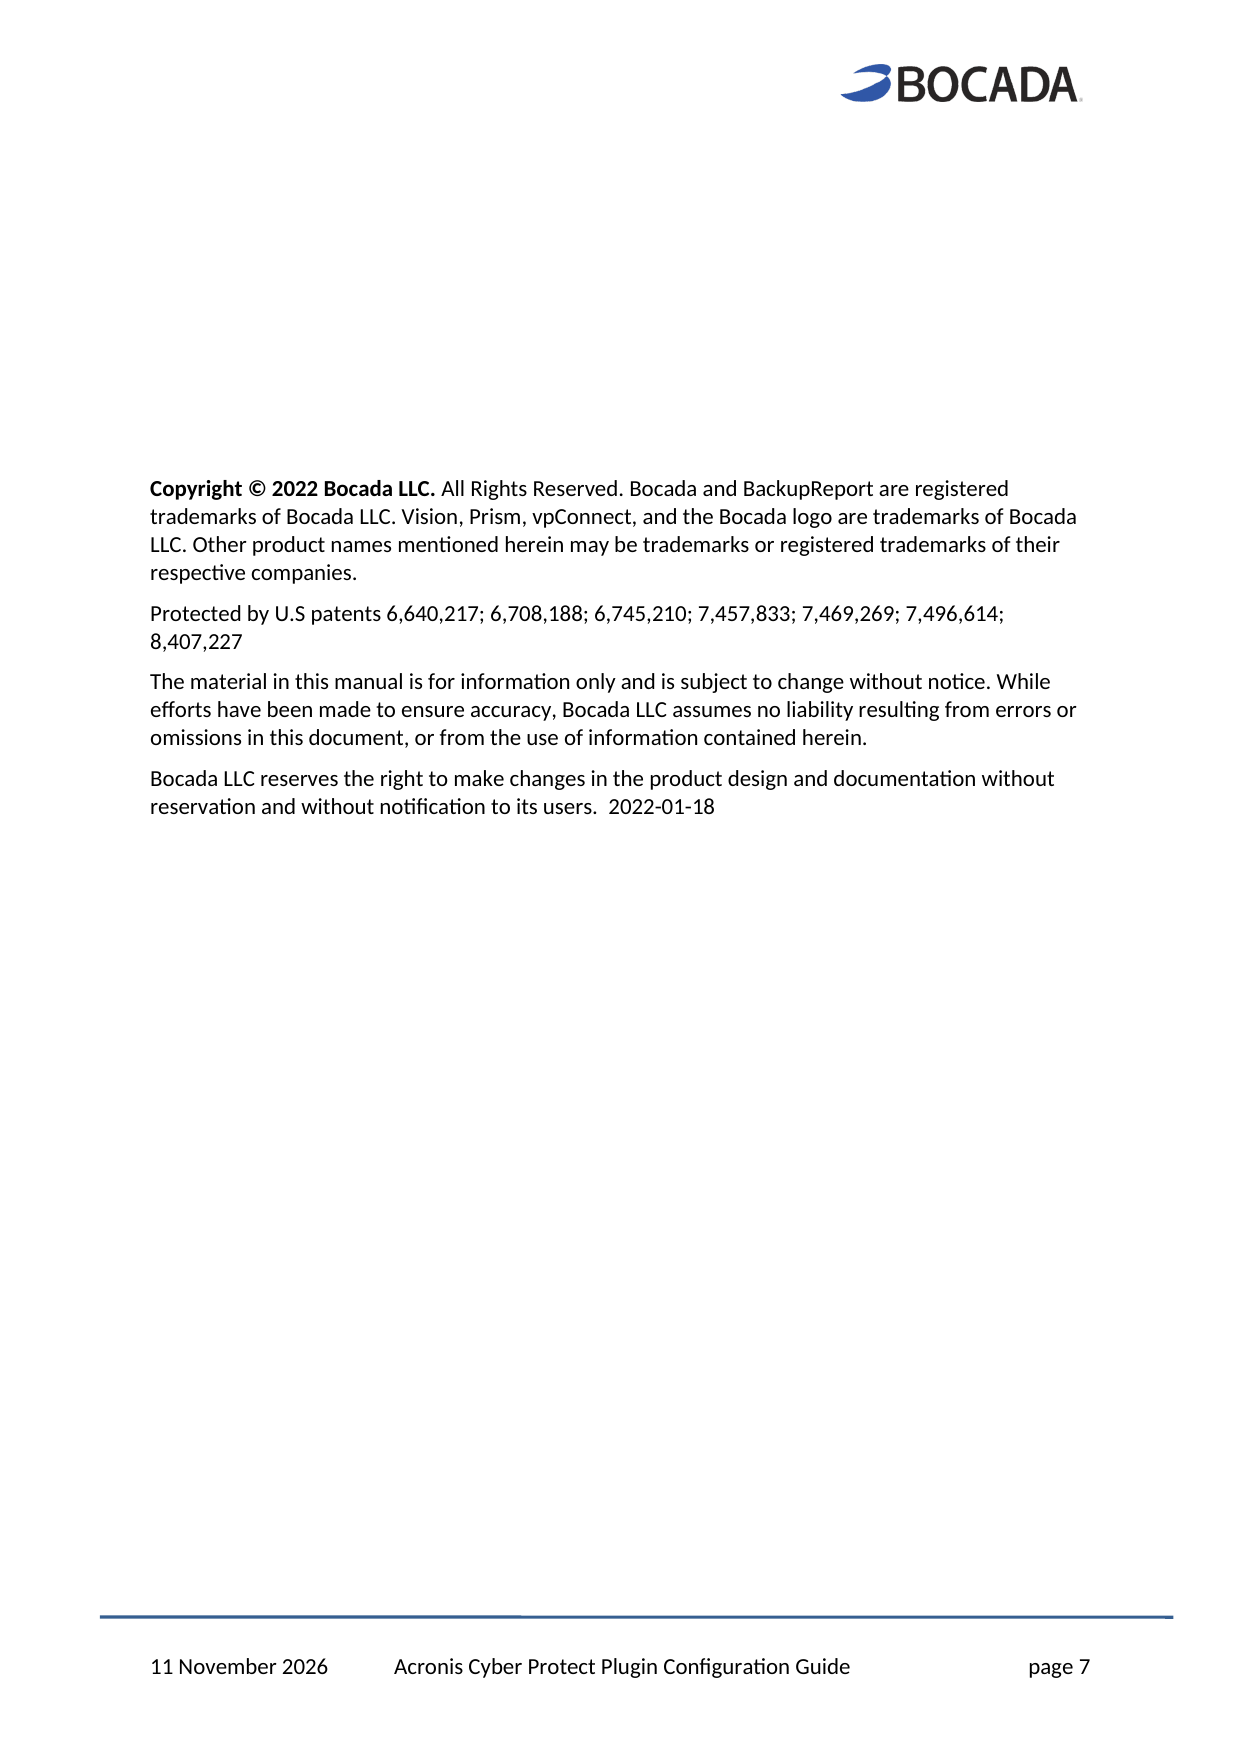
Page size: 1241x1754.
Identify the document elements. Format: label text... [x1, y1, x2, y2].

text Protected by U.S patents 6,640,217; 6,708,188; 6,745,210; 7,457,833; 7,469,269; 7,496,614; 8,407,227 [150, 599, 1090, 655]
text The material in this manual is for information only and is subject to change without notice. While efforts have been made to ensure accuracy, Bocada LLC assumes no liability resulting from errors or omissions in this document, or from the use of information contained herein. [150, 667, 1090, 751]
picture [840, 64, 1083, 102]
text Bocada LLC reserves the right to make changes in the product design and documentation without reservation and without notification to its users. 2022-01-18 [150, 764, 1090, 820]
text Copyright © 2022 Bocada LLC. All Rights Reserved. Bocada and BackupReport are registered trademarks of Bocada LLC. Vision, Prism, vpConnect, and the Bocada logo are trademarks of Bocada LLC. Other product names mentioned herein may be trademarks or registered trademarks of their respective companies. [150, 474, 1090, 586]
